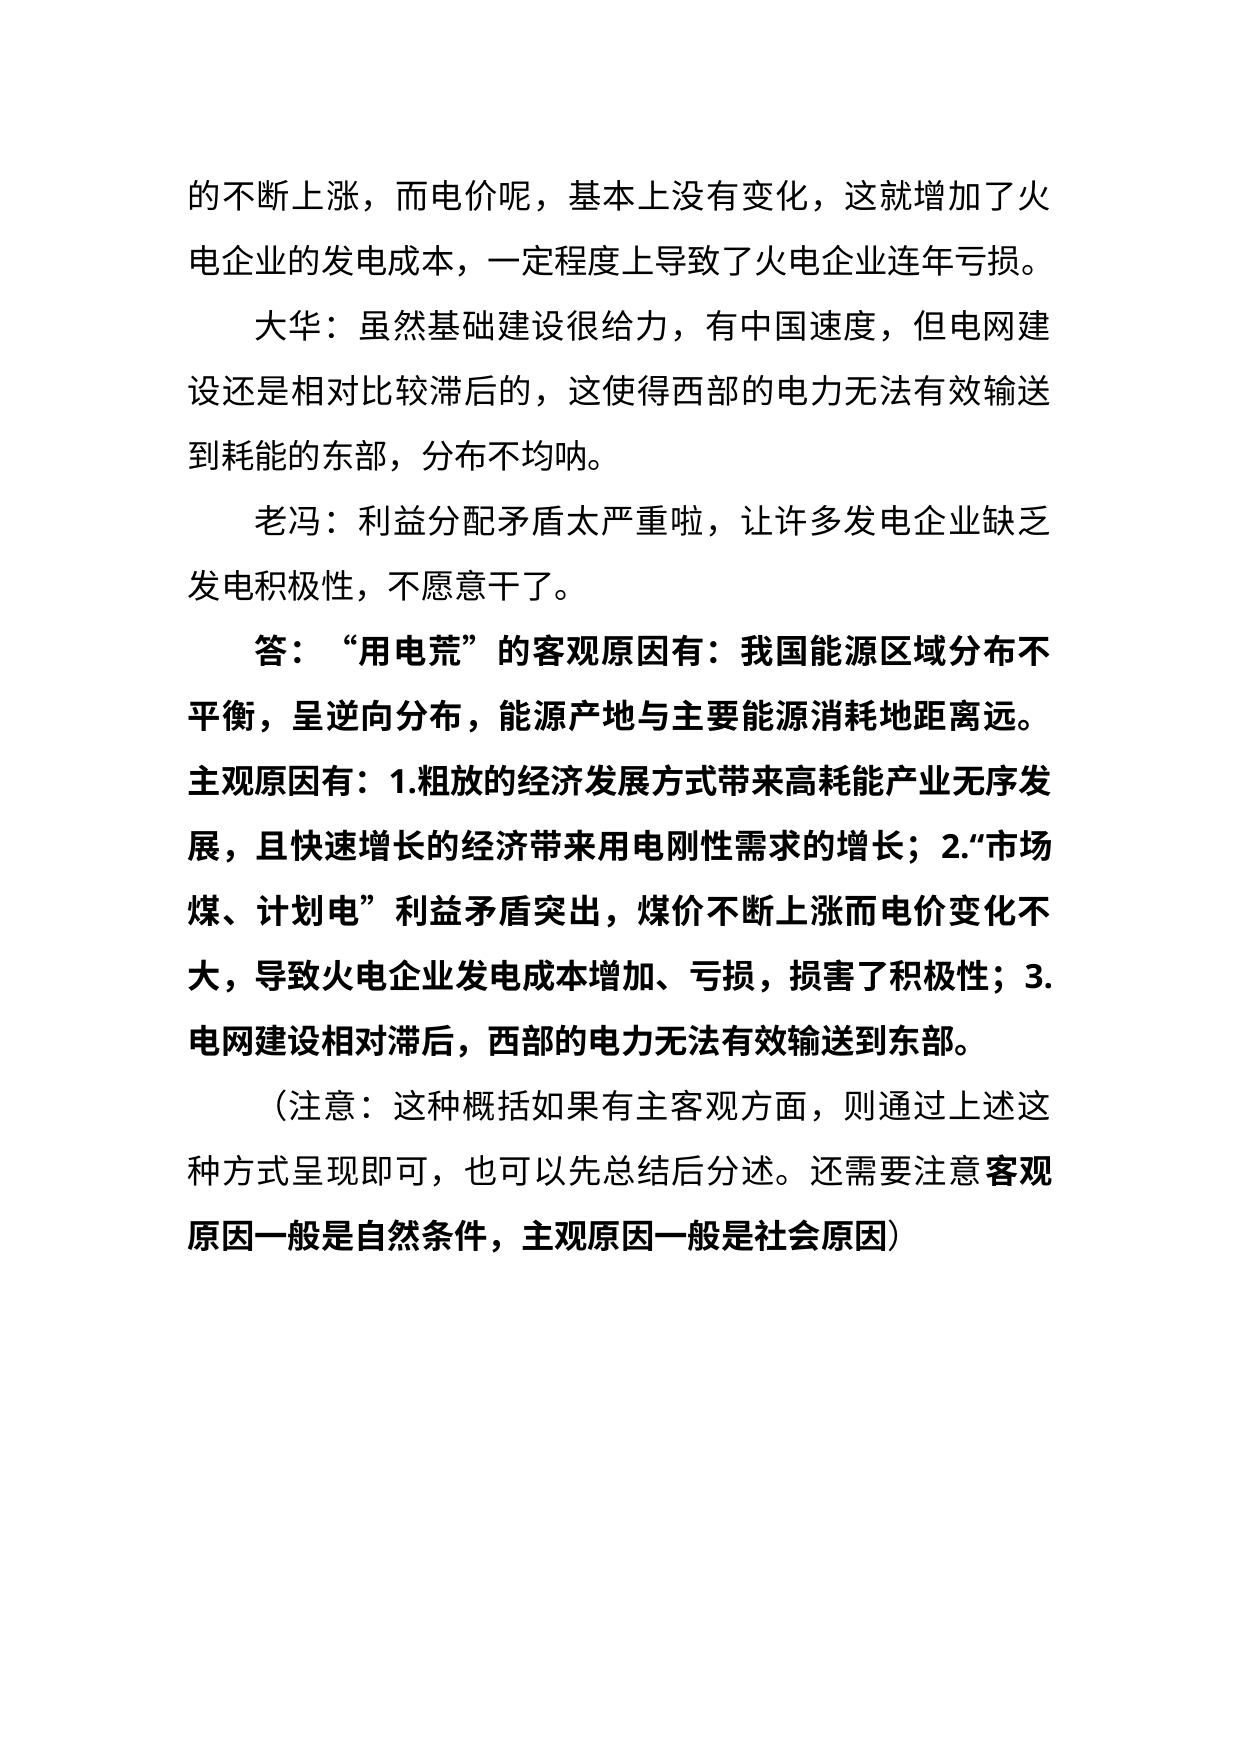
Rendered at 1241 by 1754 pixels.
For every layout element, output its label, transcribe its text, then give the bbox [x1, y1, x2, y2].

text 犬次郎：现在仍旧是“市场煤、计划电”模式，煤价的不断上涨，而电价呢，基本上没有变化，这就增加了火电企业的发电成本，一定程度上导致了火电企业连年亏损。 [187, 162, 1053, 292]
text 老冯：利益分配矛盾太严重啦，让许多发电企业缺乏发电积极性，不愿意干了。 [187, 487, 1053, 617]
text （注意：这种概括如果有主客观方面，则通过上述这种方式呈现即可，也可以先总结后分述。还需要注意客观原因一般是自然条件，主观原因一般是社会原因） [187, 1072, 1053, 1267]
text 答：“用电荒”的客观原因有：我国能源区域分布不平衡，呈逆向分布，能源产地与主要能源消耗地距离远。主观原因有：1.粗放的经济发展方式带来高耗能产业无序发展，且快速增长的经济带来用电刚性需求的增长；2.“市场煤、计划电”利益矛盾突出，煤价不断上涨而电价变化不大，导致火电企业发电成本增加、亏损，损害了积极性；3.电网建设相对滞后，西部的电力无法有效输送到东部。 [187, 617, 1053, 1072]
text 大华：虽然基础建设很给力，有中国速度，但电网建设还是相对比较滞后的，这使得西部的电力无法有效输送到耗能的东部，分布不均呐。 [187, 292, 1053, 487]
